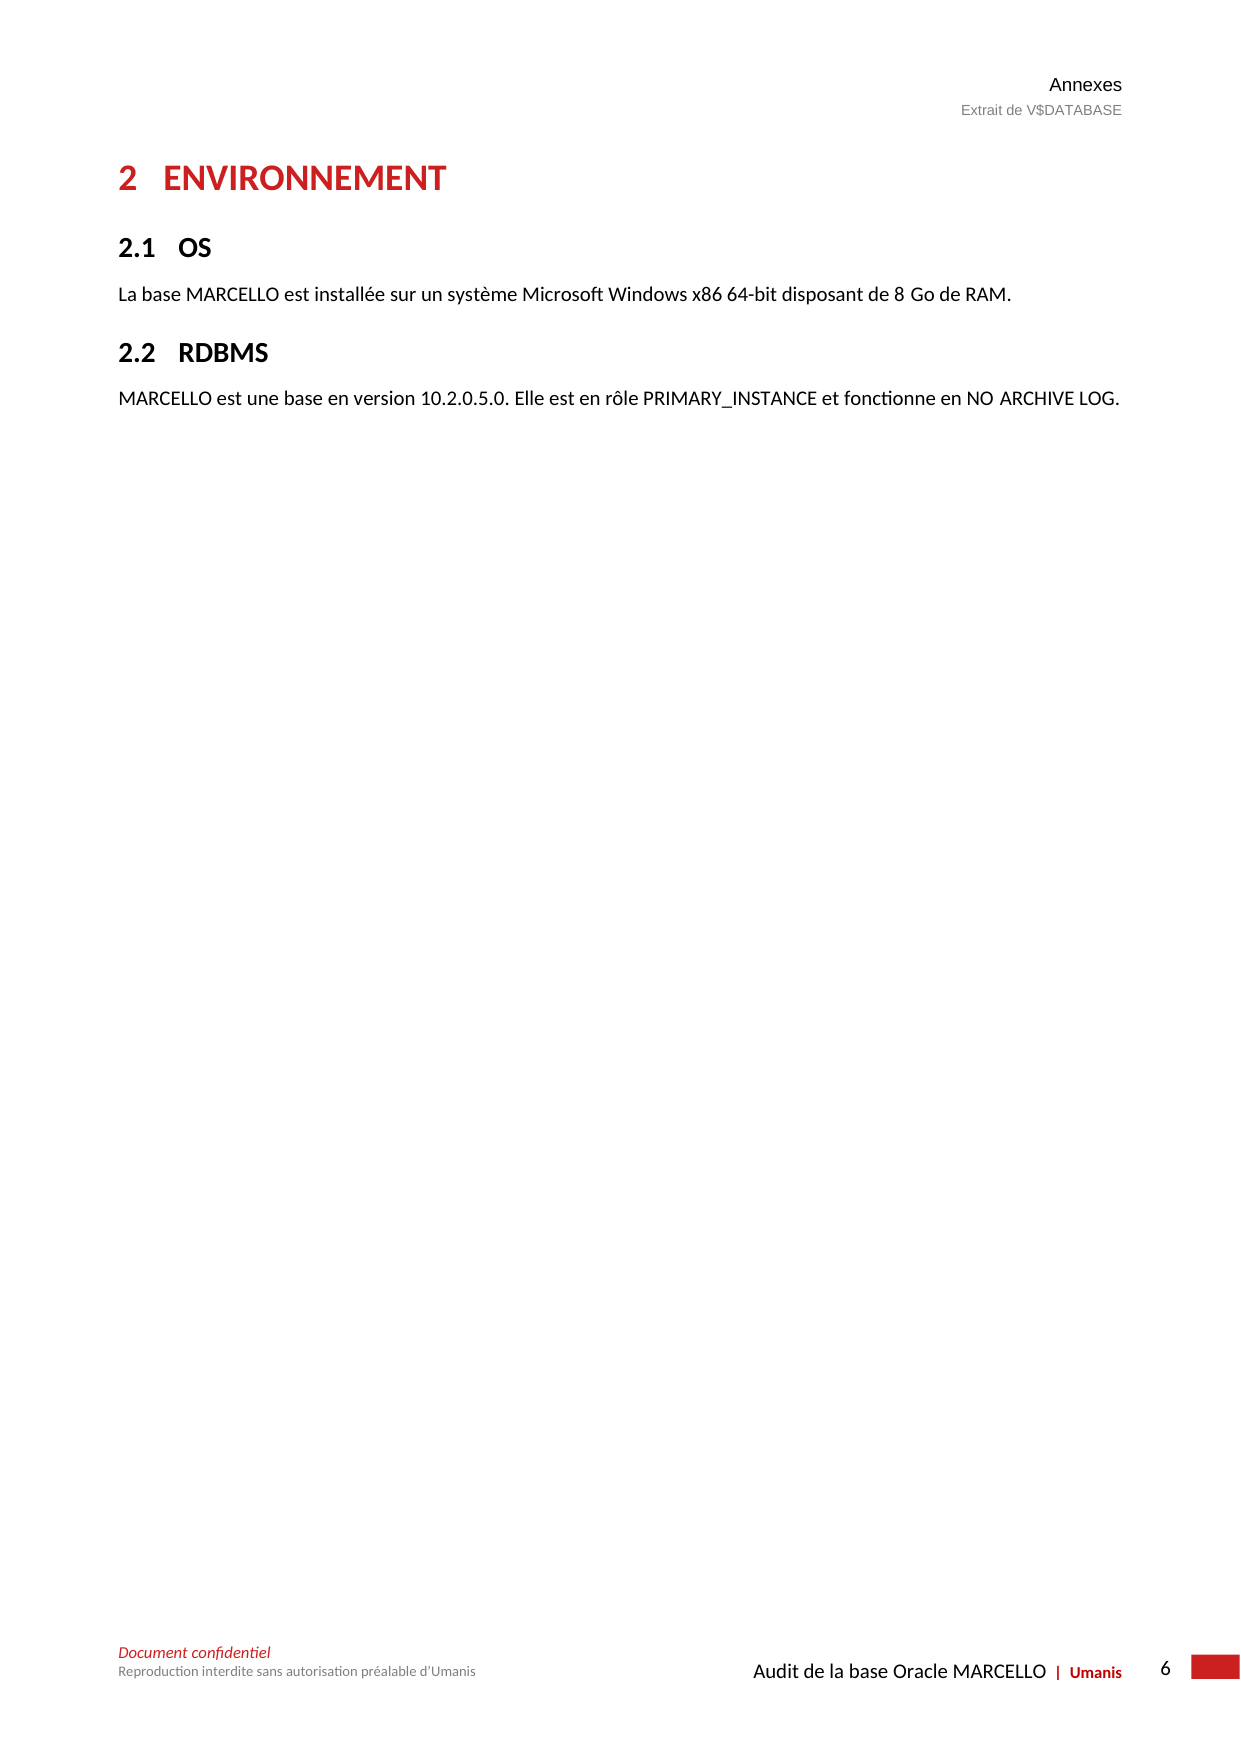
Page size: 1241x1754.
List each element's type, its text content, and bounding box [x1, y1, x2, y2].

text La base MARCELLO est installée sur un système Microsoft Windows x86 64-bit disposant de 8 Go de RAM. [118, 281, 1122, 306]
subtitle RDBMS [118, 334, 1122, 369]
text MARCELLO est une base en version 10.2.0.5.0. Elle est en rôle PRIMARY_INSTANCE et fonctionne en NO ARCHIVE LOG. [118, 386, 1122, 411]
subtitle Os [118, 229, 1122, 265]
subtitle Environnement [118, 154, 1122, 200]
